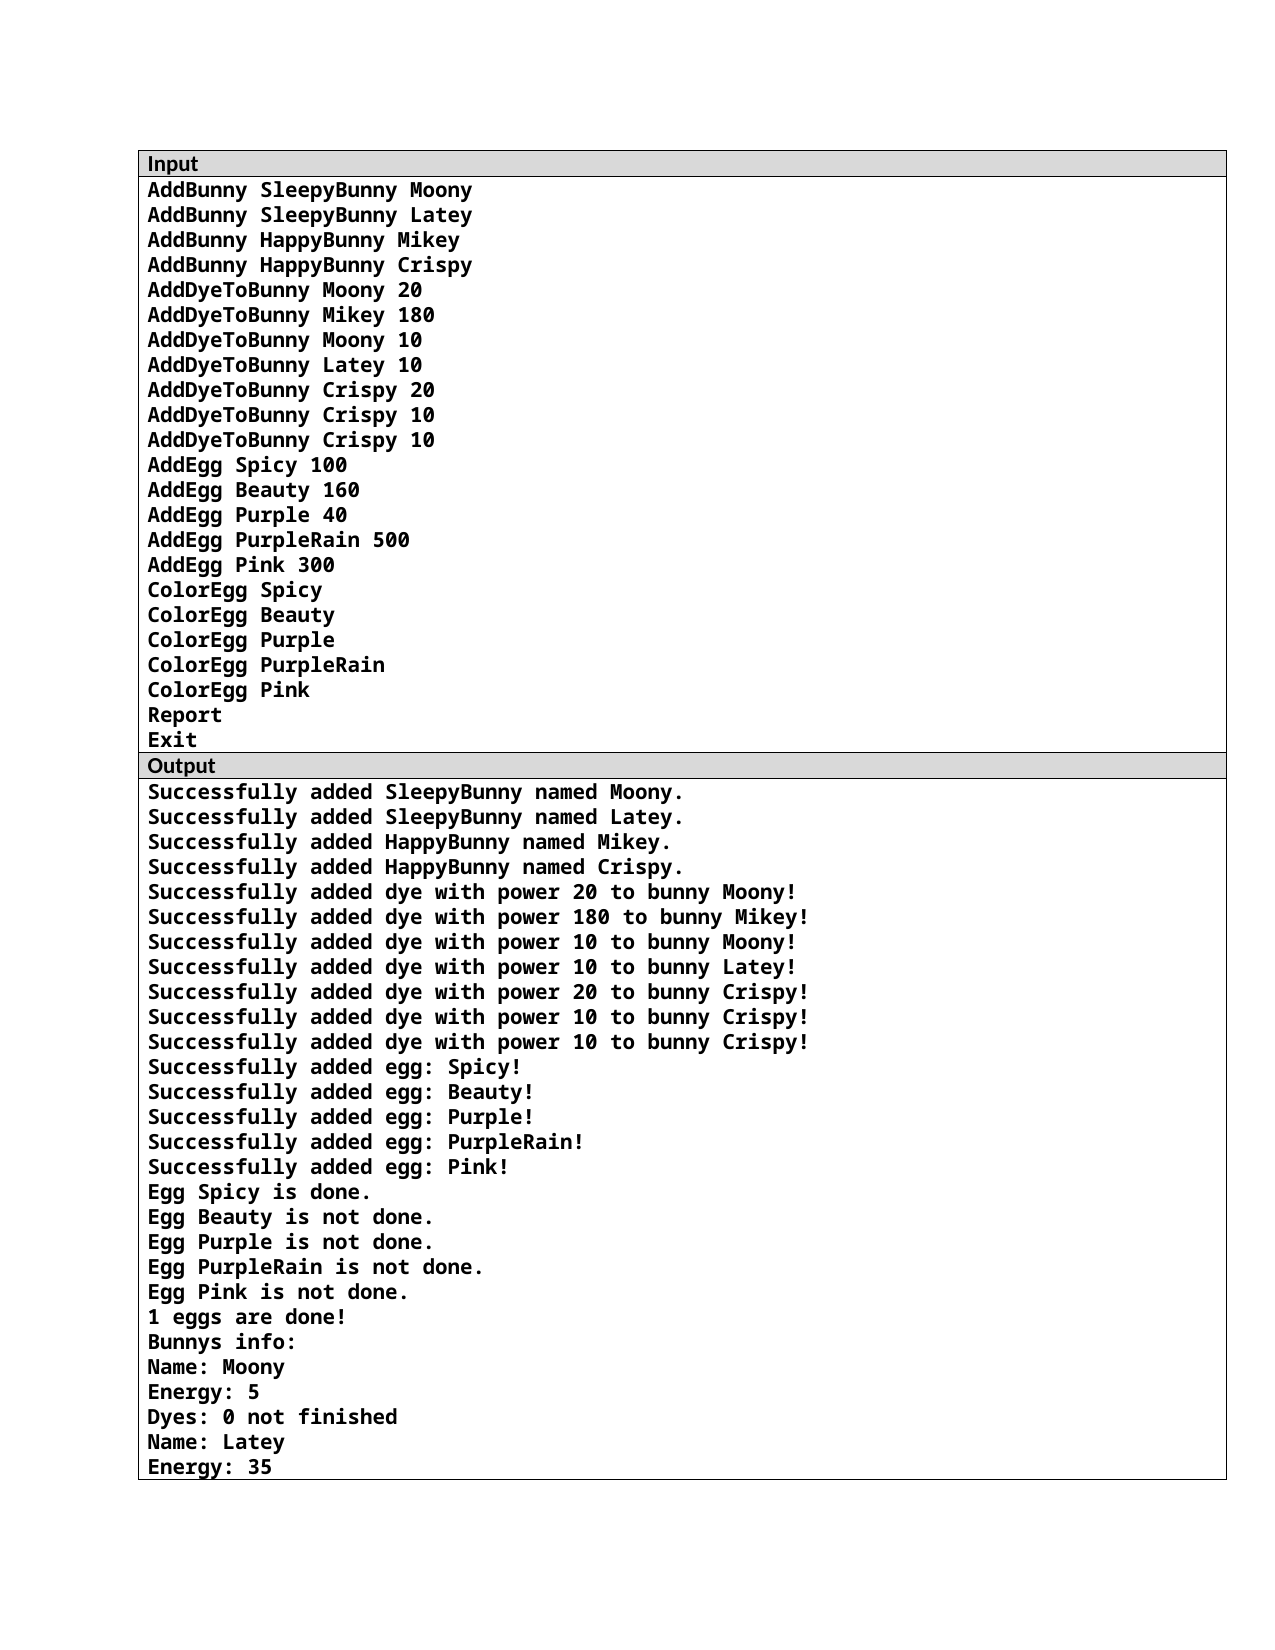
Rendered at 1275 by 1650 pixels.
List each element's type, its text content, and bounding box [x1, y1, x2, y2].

table_cell Output [139, 753, 1226, 778]
table_cell AddBunny SleepyBunny Moony AddBunny SleepyBunny Latey AddBunny HappyBunny Mikey AddBunny HappyBunny Crispy AddDyeToBunny Moony 20 AddDyeToBunny Mikey 180 AddDyeToBunny Moony 10 AddDyeToBunny Latey 10 AddDyeToBunny Crispy 20 AddDyeToBunny Crispy 10 AddDyeToBunny Crispy 10 AddEgg Spicy 100 AddEgg Beauty 160 AddEgg Purple 40 AddEgg PurpleRain 500 AddEgg Pink 300 ColorEgg Spicy ColorEgg Beauty ColorEgg Purple ColorEgg PurpleRain ColorEgg Pink Report Exit [139, 177, 1226, 752]
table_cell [139, 779, 1226, 1479]
table_header Input [139, 151, 1226, 176]
